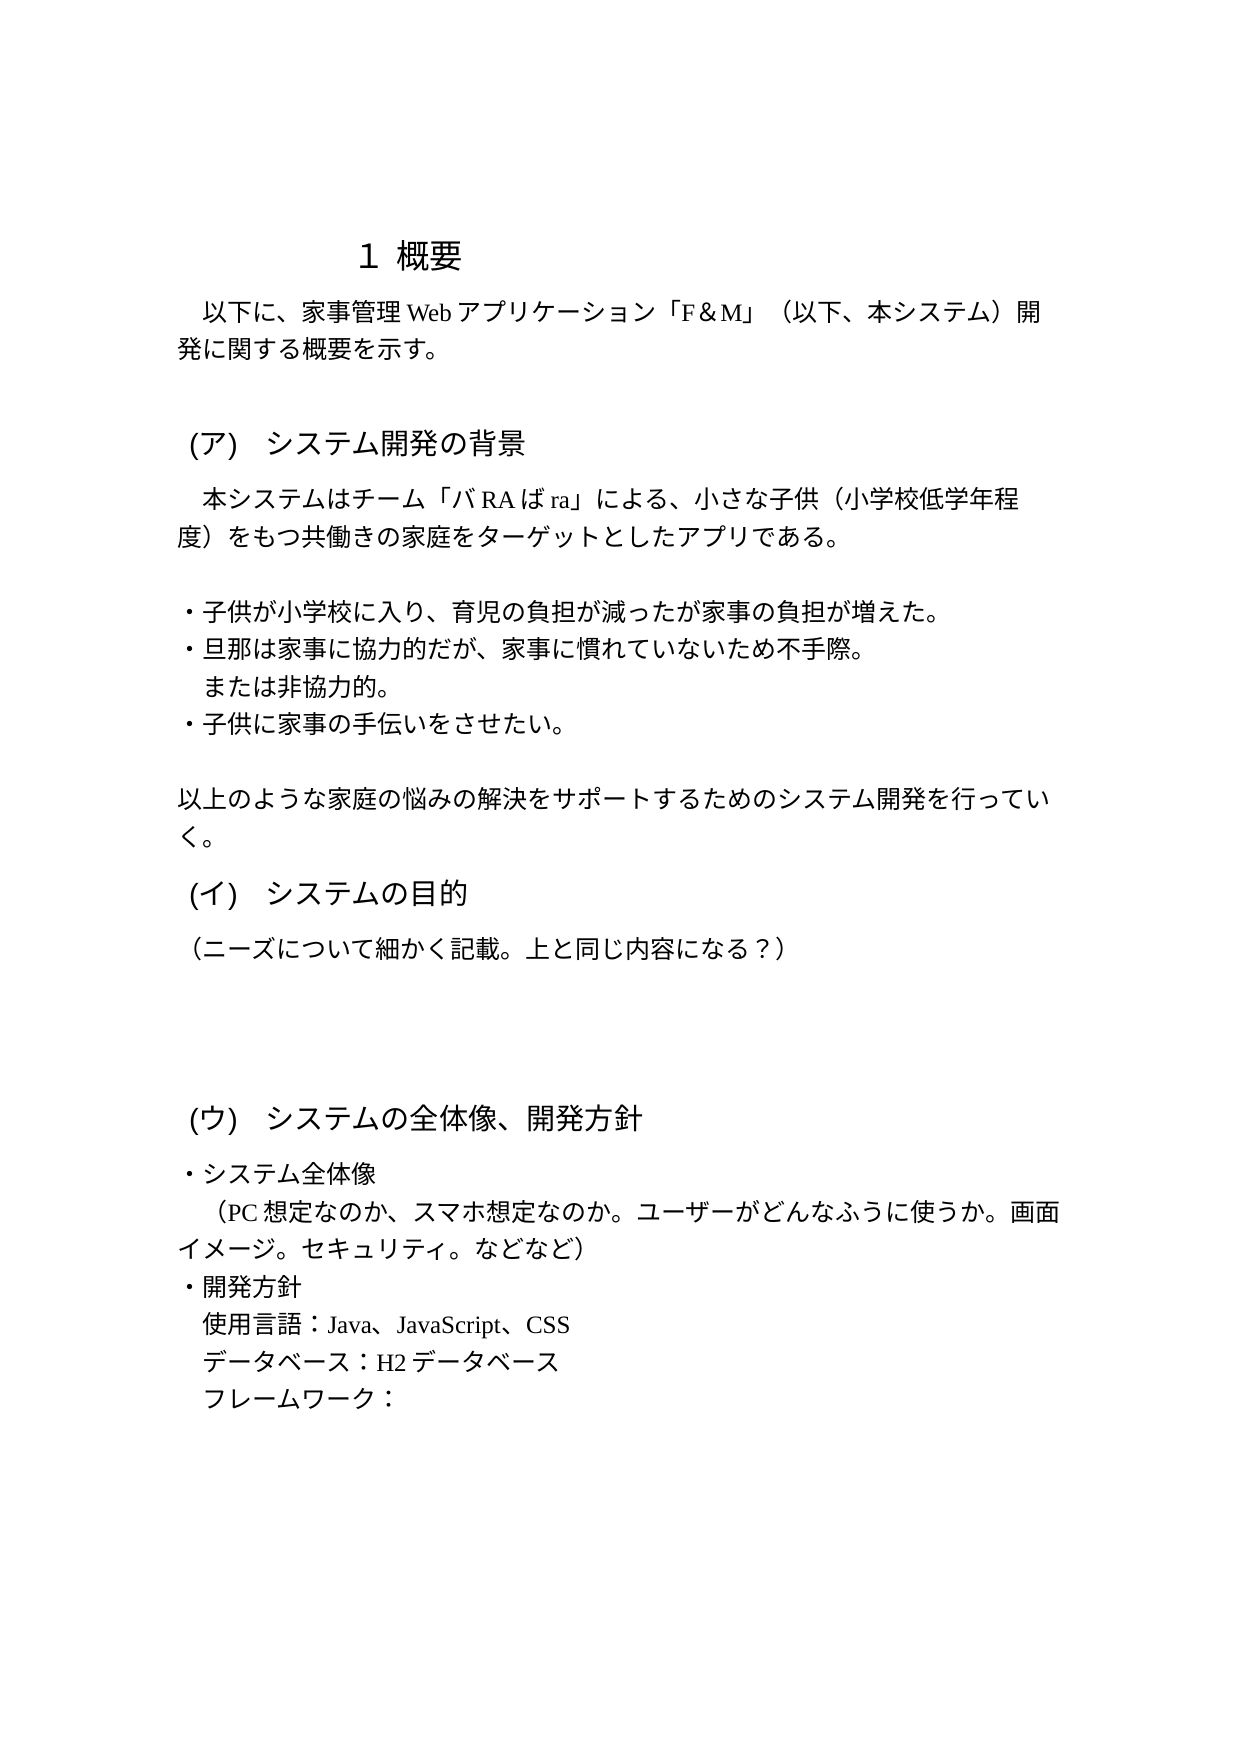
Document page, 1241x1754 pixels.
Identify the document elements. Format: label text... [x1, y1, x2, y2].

text データベース：H2データベース [177, 1342, 1063, 1379]
text 以下に、家事管理Webアプリケーション「F＆M」（以下、本システム）開発に関する概要を示す。 [177, 292, 1063, 367]
text 使用言語：Java、JavaScript、CSS [177, 1304, 1063, 1342]
subtitle システムの全体像、開発方針 [189, 1079, 1063, 1154]
text または非協力的。 [202, 667, 1063, 704]
text フレームワーク： [177, 1379, 1063, 1417]
text （PC想定なのか、スマホ想定なのか。ユーザーがどんなふうに使うか。画面イメージ。セキュリティ。などなど） [177, 1192, 1063, 1267]
text ・子供に家事の手伝いをさせたい。 [177, 704, 1063, 742]
text ・開発方針 [177, 1267, 1063, 1304]
subtitle システムの目的 [189, 854, 1063, 929]
subtitle 概要 [352, 217, 1063, 292]
text ・子供が小学校に入り、育児の負担が減ったが家事の負担が増えた。 [177, 592, 1063, 629]
subtitle システム開発の背景 [189, 404, 1063, 479]
text 本システムはチーム「バRAばra」による、小さな子供（小学校低学年程度）をもつ共働きの家庭をターゲットとしたアプリである。 [177, 479, 1063, 554]
text （ニーズについて細かく記載。上と同じ内容になる？） [177, 929, 1063, 967]
text ・旦那は家事に協力的だが、家事に慣れていないため不手際。 [177, 629, 1063, 667]
text ・システム全体像 [177, 1154, 1063, 1192]
text 以上のような家庭の悩みの解決をサポートするためのシステム開発を行っていく。 [177, 779, 1063, 854]
